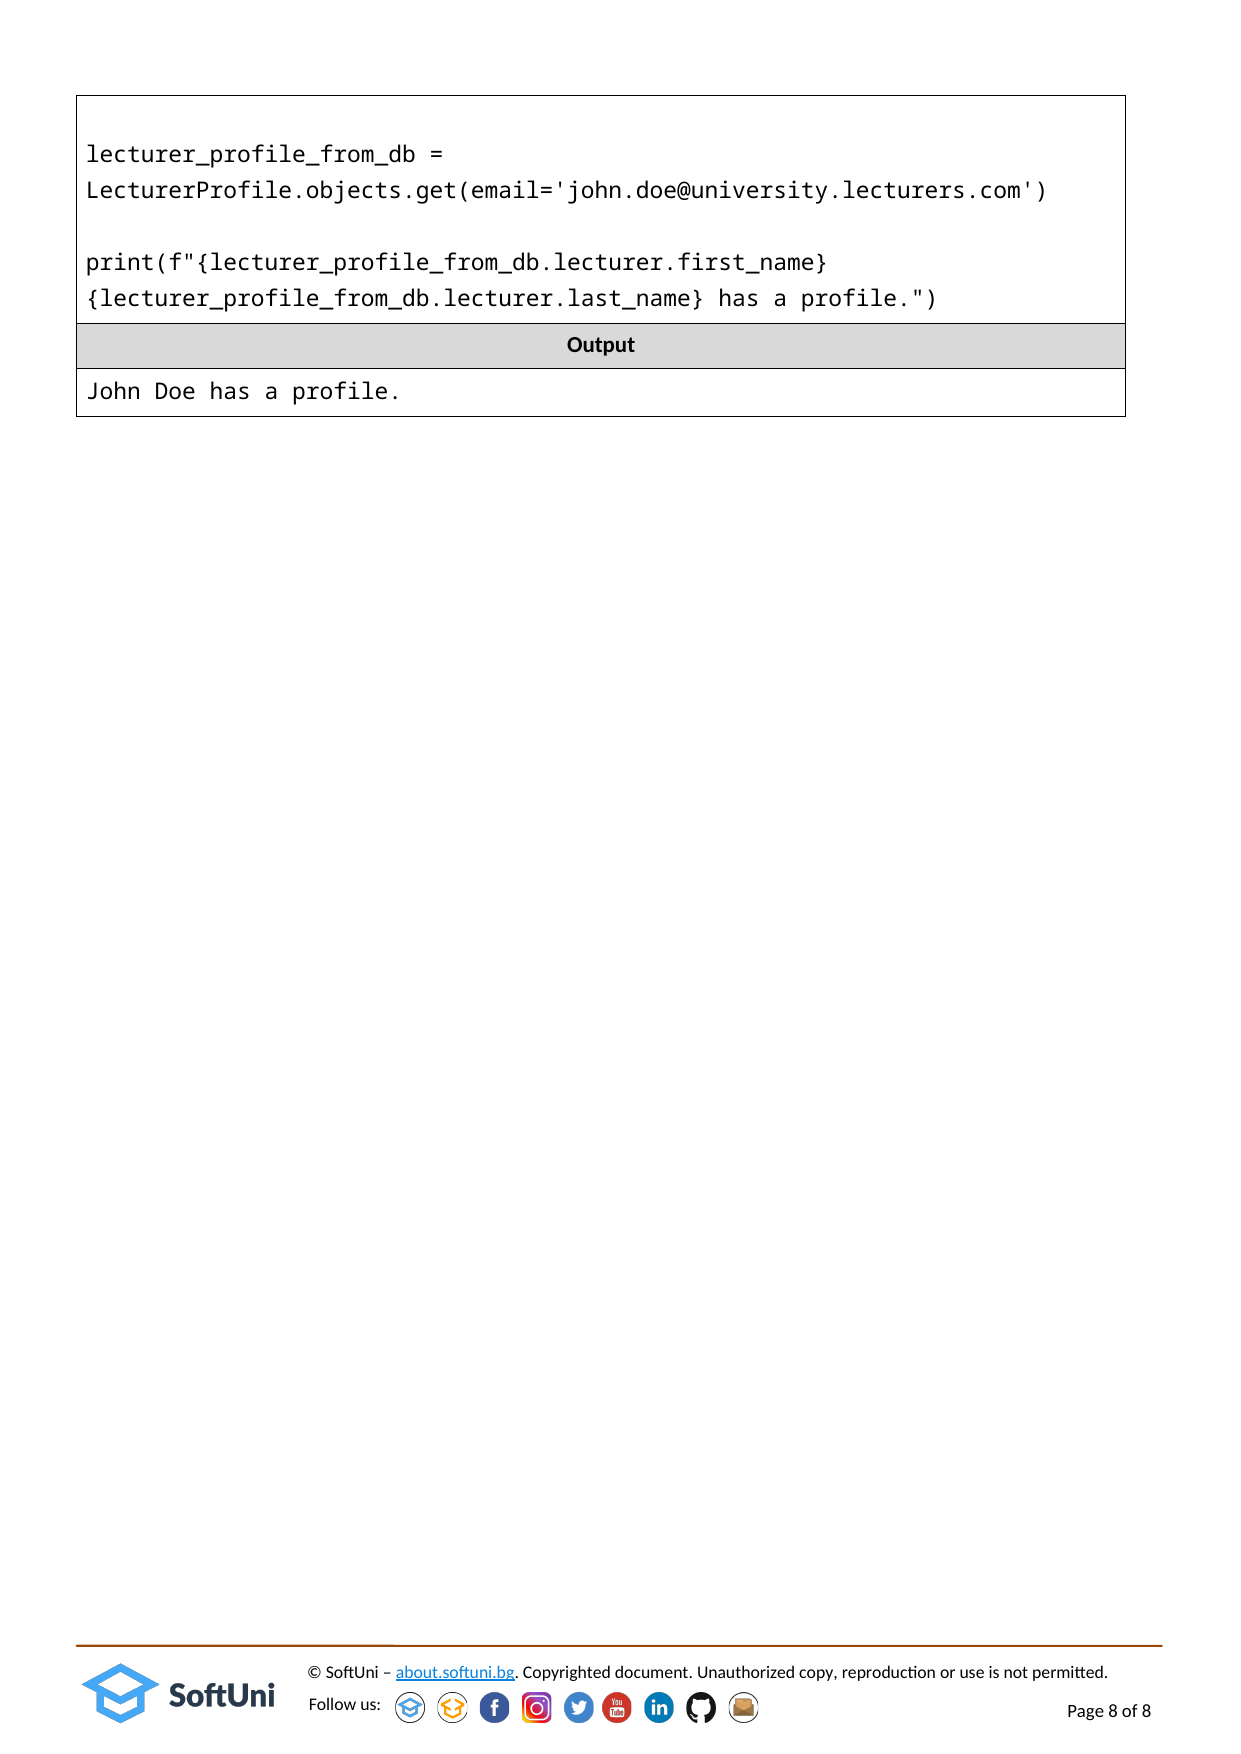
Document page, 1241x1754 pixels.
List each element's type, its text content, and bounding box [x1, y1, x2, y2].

picture [686, 1692, 716, 1723]
table_cell Output [77, 324, 1125, 368]
picture [437, 1692, 468, 1723]
picture [75, 1658, 281, 1729]
picture [602, 1692, 632, 1723]
picture [522, 1692, 552, 1723]
picture [395, 1692, 425, 1723]
picture [728, 1692, 759, 1723]
picture [564, 1692, 594, 1723]
table_cell John Doe has a profile. [77, 369, 1125, 416]
picture [644, 1714, 653, 1723]
picture [665, 1692, 674, 1701]
picture [479, 1692, 510, 1723]
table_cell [77, 96, 1125, 323]
picture [665, 1714, 674, 1723]
picture [658, 1705, 667, 1714]
picture [644, 1692, 653, 1701]
